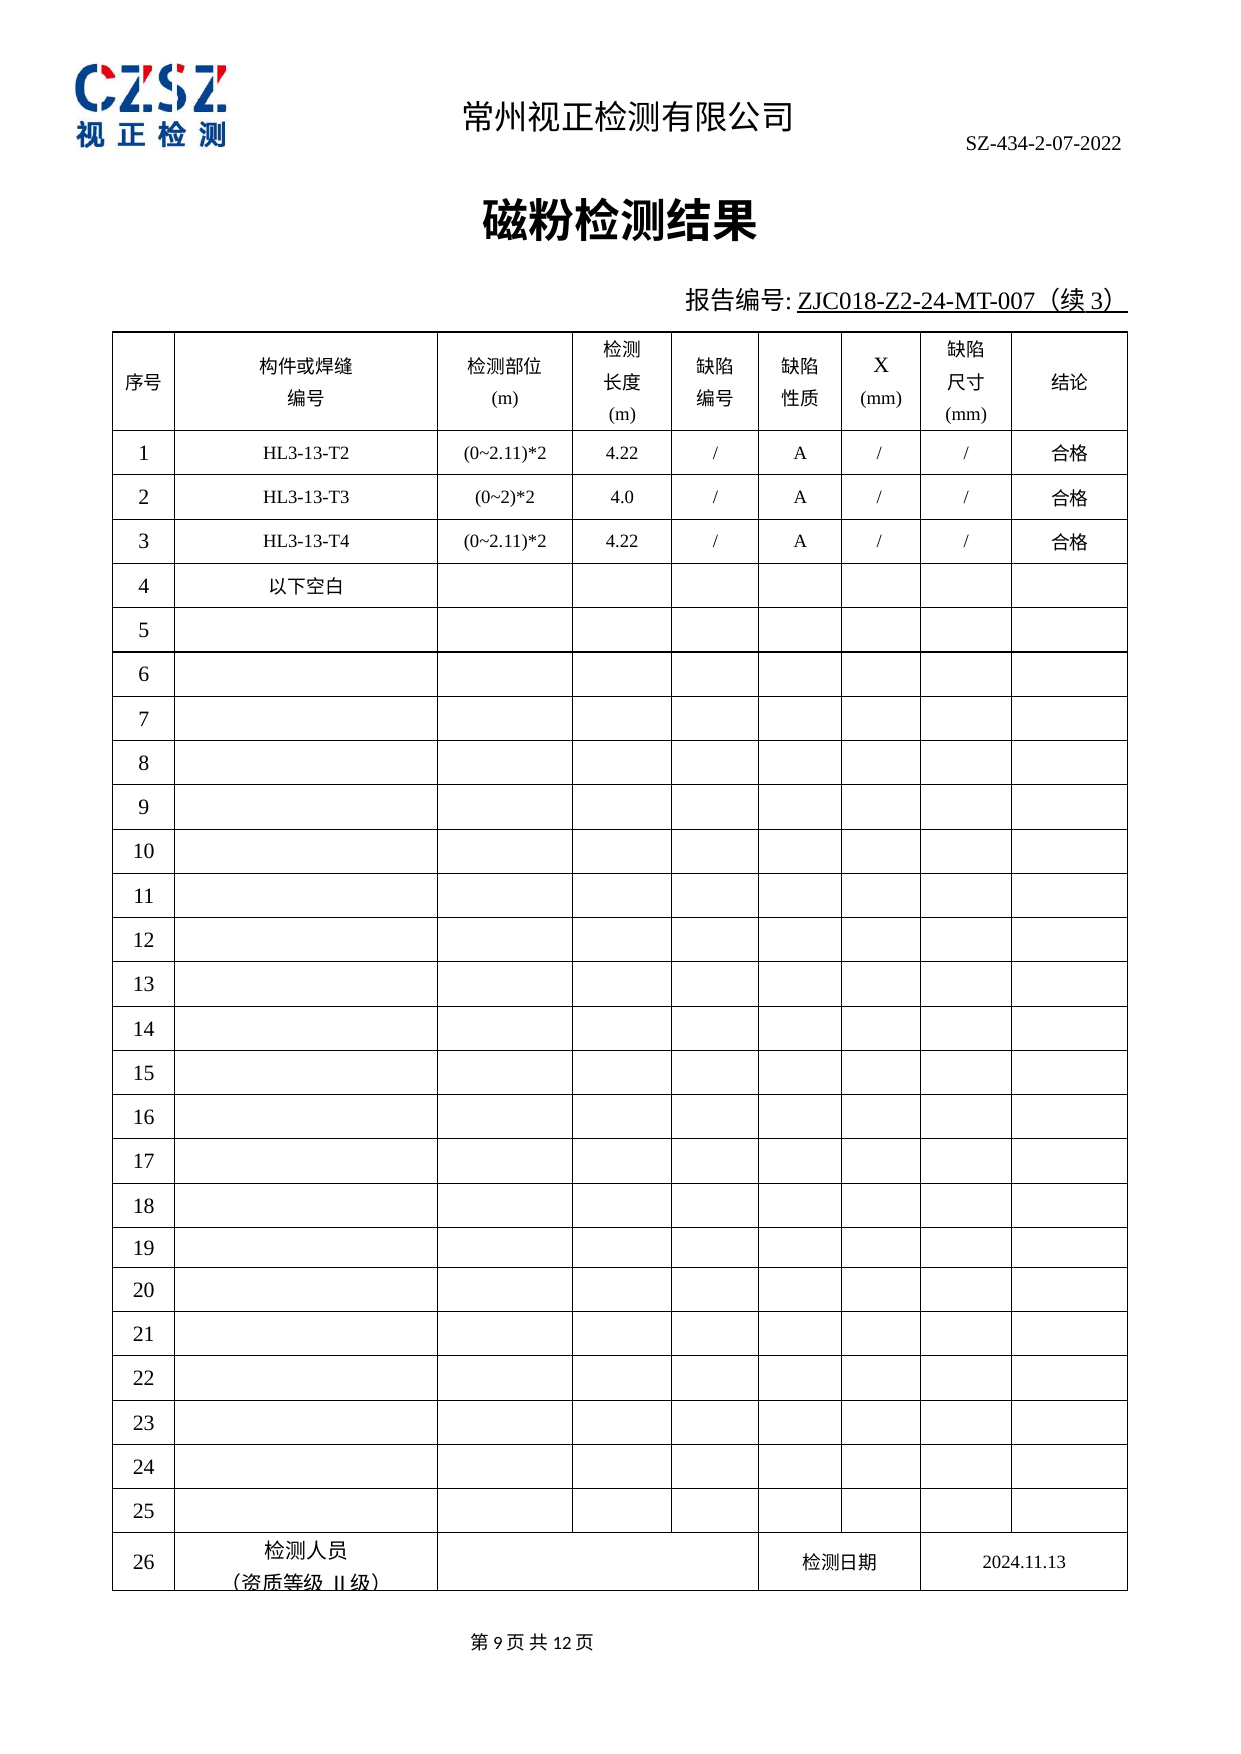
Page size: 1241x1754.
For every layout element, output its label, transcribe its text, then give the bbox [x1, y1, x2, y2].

table_cell [1012, 874, 1127, 917]
table_cell [842, 1051, 920, 1094]
table_cell [438, 741, 572, 784]
table_cell [438, 1139, 572, 1183]
table_cell [1012, 564, 1127, 607]
table_cell / [921, 520, 1011, 563]
table_cell 合格 [1012, 431, 1127, 474]
table_cell [175, 741, 437, 784]
text 磁粉检测结果 [112, 169, 1128, 266]
table_cell A [759, 431, 841, 474]
table_cell [921, 785, 1011, 828]
table_cell [672, 697, 758, 740]
table_cell [672, 608, 758, 651]
table_cell [175, 1445, 437, 1488]
table_cell [1012, 830, 1127, 873]
table_cell [759, 830, 841, 873]
table_cell [672, 1445, 758, 1488]
table_cell [175, 1007, 437, 1050]
table_cell [438, 1401, 572, 1444]
table_cell [672, 1228, 758, 1267]
table_cell [759, 653, 841, 696]
table_header 检测部位 (m) [438, 333, 572, 430]
table_cell [759, 1312, 841, 1355]
table_cell [438, 608, 572, 651]
table_cell [1012, 1228, 1127, 1267]
table_cell / [672, 431, 758, 474]
table_cell [573, 653, 671, 696]
table_cell [438, 1268, 572, 1311]
table_cell [672, 1489, 758, 1532]
table_cell [921, 1139, 1011, 1183]
table_cell 15 [113, 1051, 174, 1094]
table_cell 合格 [1012, 475, 1127, 518]
table_cell 8 [113, 741, 174, 784]
table_cell [842, 785, 920, 828]
table_cell 16 [113, 1095, 174, 1138]
table_cell [921, 874, 1011, 917]
table_cell 14 [113, 1007, 174, 1050]
table_cell [759, 1228, 841, 1267]
table_cell [759, 741, 841, 784]
table_cell [438, 1051, 572, 1094]
table_cell [175, 1489, 437, 1532]
table_cell [438, 918, 572, 961]
table_cell [759, 697, 841, 740]
table_cell [573, 741, 671, 784]
table_cell [759, 785, 841, 828]
table_cell [573, 1268, 671, 1311]
table_cell [672, 1312, 758, 1355]
table_cell [438, 1356, 572, 1399]
table_cell [921, 1095, 1011, 1138]
table_cell 24 [113, 1445, 174, 1488]
table_header 检测 长度 (m) [573, 333, 671, 430]
table_cell 5 [113, 608, 174, 651]
table_cell [921, 1184, 1011, 1227]
table_cell [1012, 1139, 1127, 1183]
table_cell [175, 785, 437, 828]
table_cell [573, 1356, 671, 1399]
table_cell [175, 1051, 437, 1094]
table_cell [175, 1268, 437, 1311]
table_cell [759, 1184, 841, 1227]
table_cell [1012, 1184, 1127, 1227]
table_cell [438, 697, 572, 740]
table_cell [759, 1139, 841, 1183]
table_cell [573, 830, 671, 873]
table_cell 23 [113, 1401, 174, 1444]
table_cell [438, 830, 572, 873]
table_cell 1 [113, 431, 174, 474]
table_cell / [842, 475, 920, 518]
table_cell [921, 1268, 1011, 1311]
table_cell [672, 1007, 758, 1050]
table_cell 合格 [1012, 520, 1127, 563]
table_cell [672, 1268, 758, 1311]
table_header 序号 [113, 333, 174, 430]
table_cell [842, 608, 920, 651]
table_cell HL3-13-T4 [175, 520, 437, 563]
table_cell [573, 1445, 671, 1488]
table_cell [175, 1095, 437, 1138]
table_header X (mm) [842, 333, 920, 430]
table_cell [1012, 653, 1127, 696]
table_header 缺陷 性质 [759, 333, 841, 430]
table_cell [438, 653, 572, 696]
table_cell 2024.11.13 [921, 1533, 1127, 1589]
table_cell (0~2.11)*2 [438, 431, 572, 474]
table_cell [842, 1095, 920, 1138]
table_cell [921, 653, 1011, 696]
table_cell [759, 1445, 841, 1488]
table_cell [573, 1007, 671, 1050]
table_cell [438, 1489, 572, 1532]
table_cell [573, 1139, 671, 1183]
table_cell [672, 830, 758, 873]
table_cell [573, 1489, 671, 1532]
table_cell 18 [113, 1184, 174, 1227]
table_cell [921, 918, 1011, 961]
table_cell [759, 1356, 841, 1399]
table_cell [842, 1312, 920, 1355]
table_cell 4.22 [573, 520, 671, 563]
table_cell [175, 874, 437, 917]
table_cell [921, 1401, 1011, 1444]
table_cell [573, 962, 671, 1006]
table_cell 11 [113, 874, 174, 917]
table_cell [175, 697, 437, 740]
table_cell [1012, 741, 1127, 784]
table_cell [759, 564, 841, 607]
table_header 缺陷 尺寸 (mm) [921, 333, 1011, 430]
table_cell 25 [113, 1489, 174, 1532]
table_cell 4.0 [573, 475, 671, 518]
table_cell 22 [113, 1356, 174, 1399]
table_cell / [672, 520, 758, 563]
table_cell 检测人员 （资质等级 Ⅱ级） [175, 1533, 437, 1589]
table_cell [1012, 962, 1127, 1006]
table_cell 以下空白 [175, 564, 437, 607]
table_cell [921, 830, 1011, 873]
table_cell [672, 653, 758, 696]
table_cell 19 [113, 1228, 174, 1267]
table_cell [438, 1312, 572, 1355]
table_cell [573, 1228, 671, 1267]
table_cell [842, 564, 920, 607]
table_cell / [921, 475, 1011, 518]
table_cell 10 [113, 830, 174, 873]
table_cell [672, 962, 758, 1006]
table_cell 9 [113, 785, 174, 828]
table_cell [921, 1356, 1011, 1399]
table_cell [921, 1445, 1011, 1488]
table_cell [842, 697, 920, 740]
table_cell 2 [113, 475, 174, 518]
table_header 构件或焊缝 编号 [175, 333, 437, 430]
table_cell [1012, 1051, 1127, 1094]
table_cell [759, 1095, 841, 1138]
table_cell A [759, 520, 841, 563]
table_cell A [759, 475, 841, 518]
table_cell 21 [113, 1312, 174, 1355]
table_cell 检测日期 [759, 1533, 920, 1589]
table_cell / [921, 431, 1011, 474]
table_cell [842, 1184, 920, 1227]
table_cell [573, 785, 671, 828]
table_cell [1012, 1268, 1127, 1311]
table_cell [842, 1139, 920, 1183]
table_cell [842, 1007, 920, 1050]
table_cell [672, 564, 758, 607]
table_cell [573, 1401, 671, 1444]
table_cell [921, 608, 1011, 651]
table_cell [672, 918, 758, 961]
table_cell 17 [113, 1139, 174, 1183]
table_cell 6 [113, 653, 174, 696]
table_cell [573, 874, 671, 917]
table_cell [921, 1228, 1011, 1267]
table_cell [573, 1184, 671, 1227]
table_cell [175, 1356, 437, 1399]
table_cell [573, 1095, 671, 1138]
table_cell [672, 741, 758, 784]
table_cell [573, 697, 671, 740]
table_cell [759, 918, 841, 961]
table_cell [1012, 1445, 1127, 1488]
table_header 缺陷 编号 [672, 333, 758, 430]
table_cell [1012, 697, 1127, 740]
table_cell [672, 1401, 758, 1444]
table_cell [759, 1051, 841, 1094]
table_cell [175, 1184, 437, 1227]
table_cell [175, 653, 437, 696]
table_cell 4.22 [573, 431, 671, 474]
table_cell [573, 1312, 671, 1355]
table_header 结论 [1012, 333, 1127, 430]
table_cell [438, 785, 572, 828]
table_cell [175, 830, 437, 873]
table_cell [175, 1139, 437, 1183]
table_cell [1012, 918, 1127, 961]
table_cell [438, 564, 572, 607]
table_cell [1012, 608, 1127, 651]
table_cell [573, 918, 671, 961]
table_cell 13 [113, 962, 174, 1006]
table_cell [842, 741, 920, 784]
table_cell [1012, 1007, 1127, 1050]
table_cell [842, 653, 920, 696]
table_cell [438, 1533, 758, 1589]
table_cell [438, 1007, 572, 1050]
table_cell [672, 785, 758, 828]
table_cell [175, 1312, 437, 1355]
table_cell [1012, 785, 1127, 828]
table_cell 7 [113, 697, 174, 740]
table_cell / [672, 475, 758, 518]
table_cell [842, 830, 920, 873]
table_cell [672, 1356, 758, 1399]
table_cell [672, 1051, 758, 1094]
table_cell [921, 1312, 1011, 1355]
table_cell [921, 1489, 1011, 1532]
table_cell [438, 874, 572, 917]
table_cell [842, 1489, 920, 1532]
table_cell [672, 1184, 758, 1227]
table_cell [1012, 1356, 1127, 1399]
table_cell [175, 1228, 437, 1267]
table_cell HL3-13-T3 [175, 475, 437, 518]
table_cell (0~2)*2 [438, 475, 572, 518]
table_cell 4 [113, 564, 174, 607]
table_cell 26 [113, 1533, 174, 1589]
table_cell [1012, 1489, 1127, 1532]
table_cell [672, 874, 758, 917]
picture [66, 51, 234, 153]
table_cell [672, 1139, 758, 1183]
table_cell [1012, 1312, 1127, 1355]
table_cell [438, 1095, 572, 1138]
table_cell [842, 918, 920, 961]
table_cell HL3-13-T2 [175, 431, 437, 474]
table_cell [175, 962, 437, 1006]
table_cell [921, 1051, 1011, 1094]
table_cell [842, 962, 920, 1006]
table_cell [759, 1007, 841, 1050]
table_cell 12 [113, 918, 174, 961]
table_cell [842, 1268, 920, 1311]
table_cell [921, 564, 1011, 607]
table_cell 20 [113, 1268, 174, 1311]
table_cell [1012, 1401, 1127, 1444]
table_cell [175, 608, 437, 651]
table_cell [759, 1489, 841, 1532]
table_cell [175, 918, 437, 961]
table_cell (0~2.11)*2 [438, 520, 572, 563]
table_cell 3 [113, 520, 174, 563]
table_cell [573, 1051, 671, 1094]
table_cell [573, 608, 671, 651]
table_cell [842, 1445, 920, 1488]
table_cell [438, 1184, 572, 1227]
table_cell [759, 1401, 841, 1444]
table_cell [175, 1401, 437, 1444]
text 报告编号: ZJC018-Z2-24-MT-007（续3） [112, 266, 1128, 331]
table_cell [672, 1095, 758, 1138]
table_cell [842, 874, 920, 917]
table_cell [921, 697, 1011, 740]
table_cell [438, 1228, 572, 1267]
table_cell [921, 962, 1011, 1006]
table_cell [438, 962, 572, 1006]
table_cell [759, 608, 841, 651]
table_cell / [842, 431, 920, 474]
table_cell [573, 564, 671, 607]
table_cell [759, 874, 841, 917]
table_cell [842, 1356, 920, 1399]
table_cell [759, 1268, 841, 1311]
table_cell [438, 1445, 572, 1488]
table_cell [921, 1007, 1011, 1050]
table_cell [759, 962, 841, 1006]
table_cell [1012, 1095, 1127, 1138]
table_cell [921, 741, 1011, 784]
table_cell [842, 1401, 920, 1444]
table_cell / [842, 520, 920, 563]
table_cell [842, 1228, 920, 1267]
